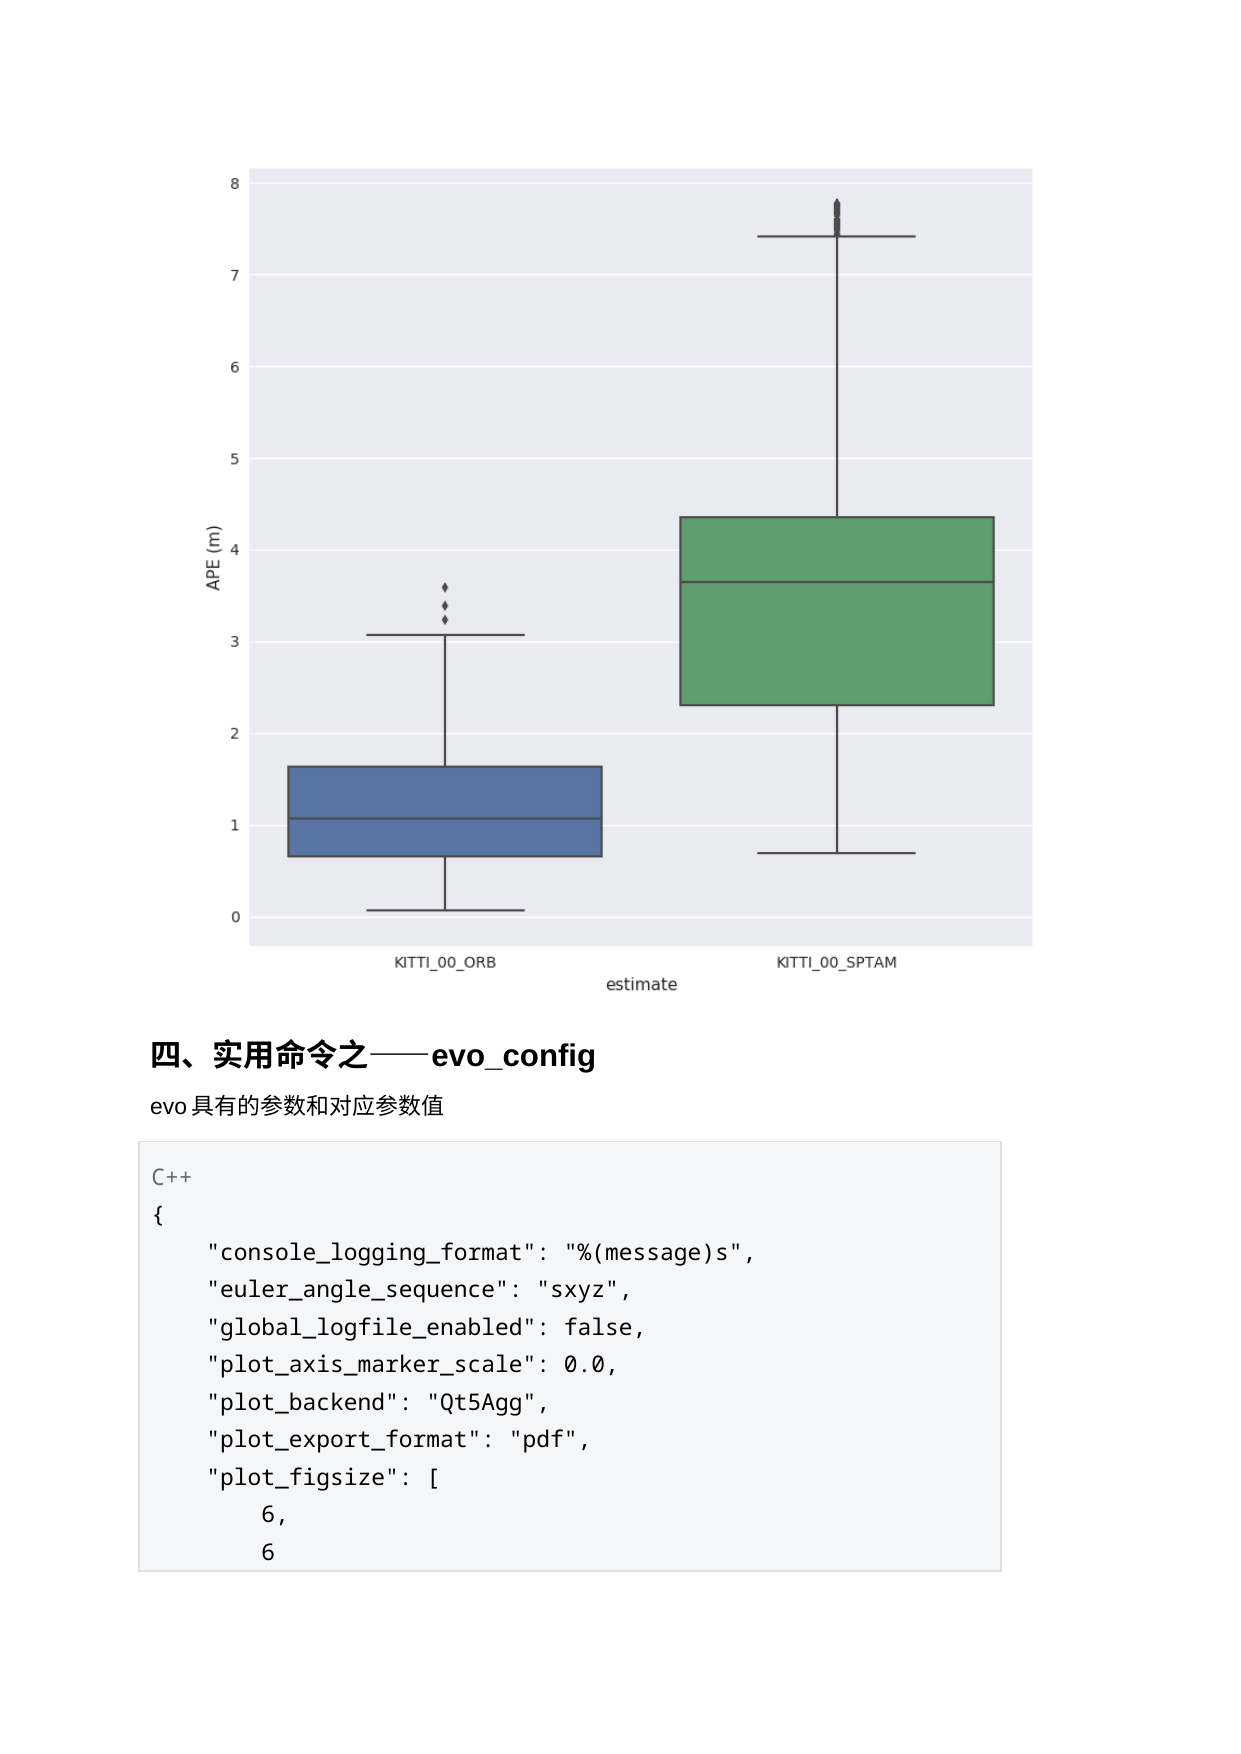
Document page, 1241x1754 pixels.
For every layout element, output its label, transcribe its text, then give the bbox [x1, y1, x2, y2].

picture [188, 150, 1052, 1013]
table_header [140, 1142, 1000, 1570]
text evo具有的参数和对应参数值 [150, 1088, 1090, 1121]
